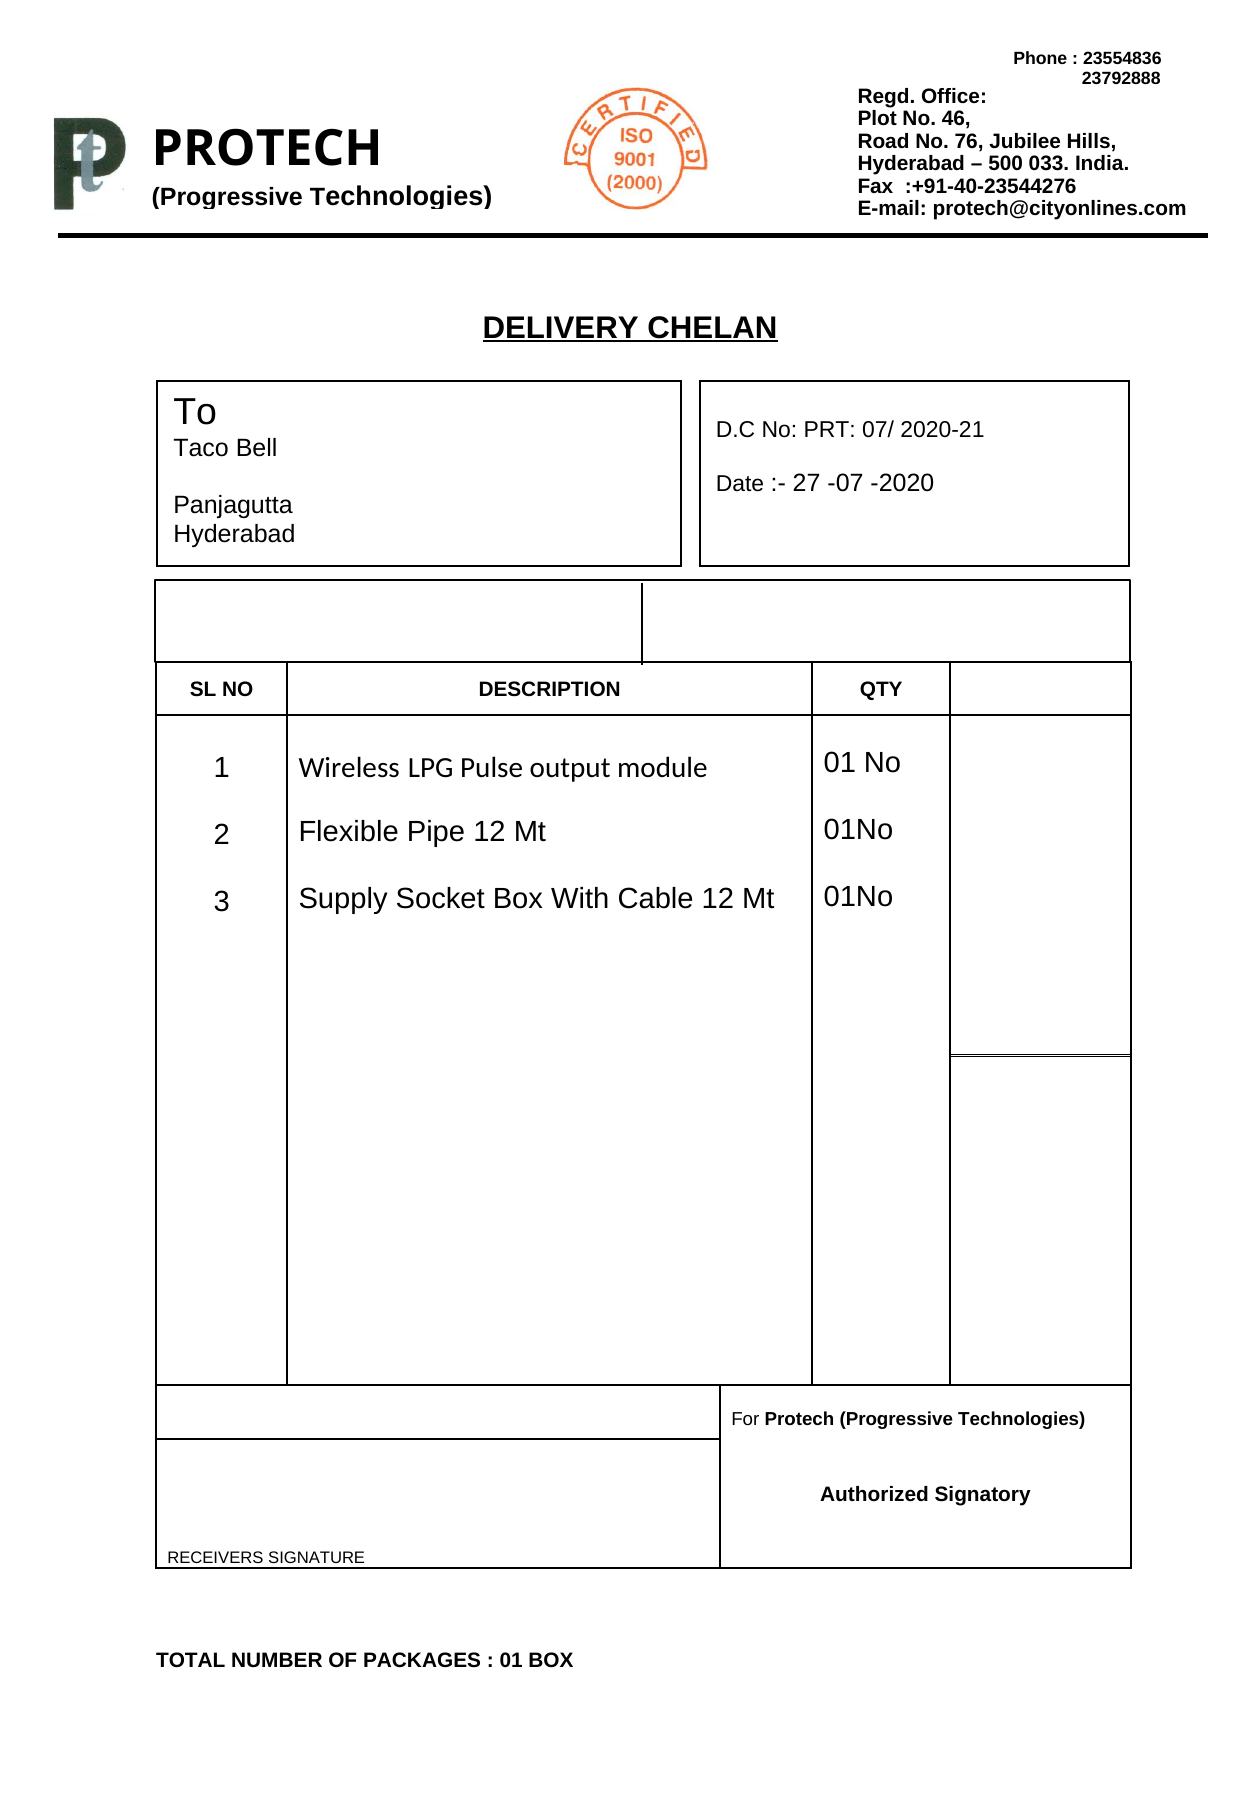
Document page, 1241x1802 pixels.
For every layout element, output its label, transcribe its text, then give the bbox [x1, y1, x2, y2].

table_cell RECEIVERS SIGNATURE [157, 1440, 719, 1567]
table_header DESCRIPTION [288, 663, 811, 714]
table_cell [157, 1386, 719, 1438]
picture [562, 75, 711, 211]
subtitle DELIVERY CHELAN [19, 309, 1240, 345]
table_cell 1 2 3 [157, 716, 286, 1384]
table_header [951, 663, 1130, 714]
table_cell [951, 1057, 1130, 1384]
table_cell [951, 716, 1130, 1054]
table_cell 01 No 01No 01No [813, 716, 949, 1384]
table_cell For Protech (Progressive Technologies) Authorized Signatory [721, 1386, 1130, 1567]
table_header SL NO [157, 663, 286, 714]
table_header QTY [813, 663, 949, 714]
text TOTAL NUMBER OF PACKAGES : 01 BOX [19, 1648, 1240, 1672]
picture [53, 111, 129, 217]
table_cell Wireless LPG Pulse output module Flexible Pipe 12 Mt Supply Socket Box With Cable 12 Mt [288, 716, 811, 1384]
